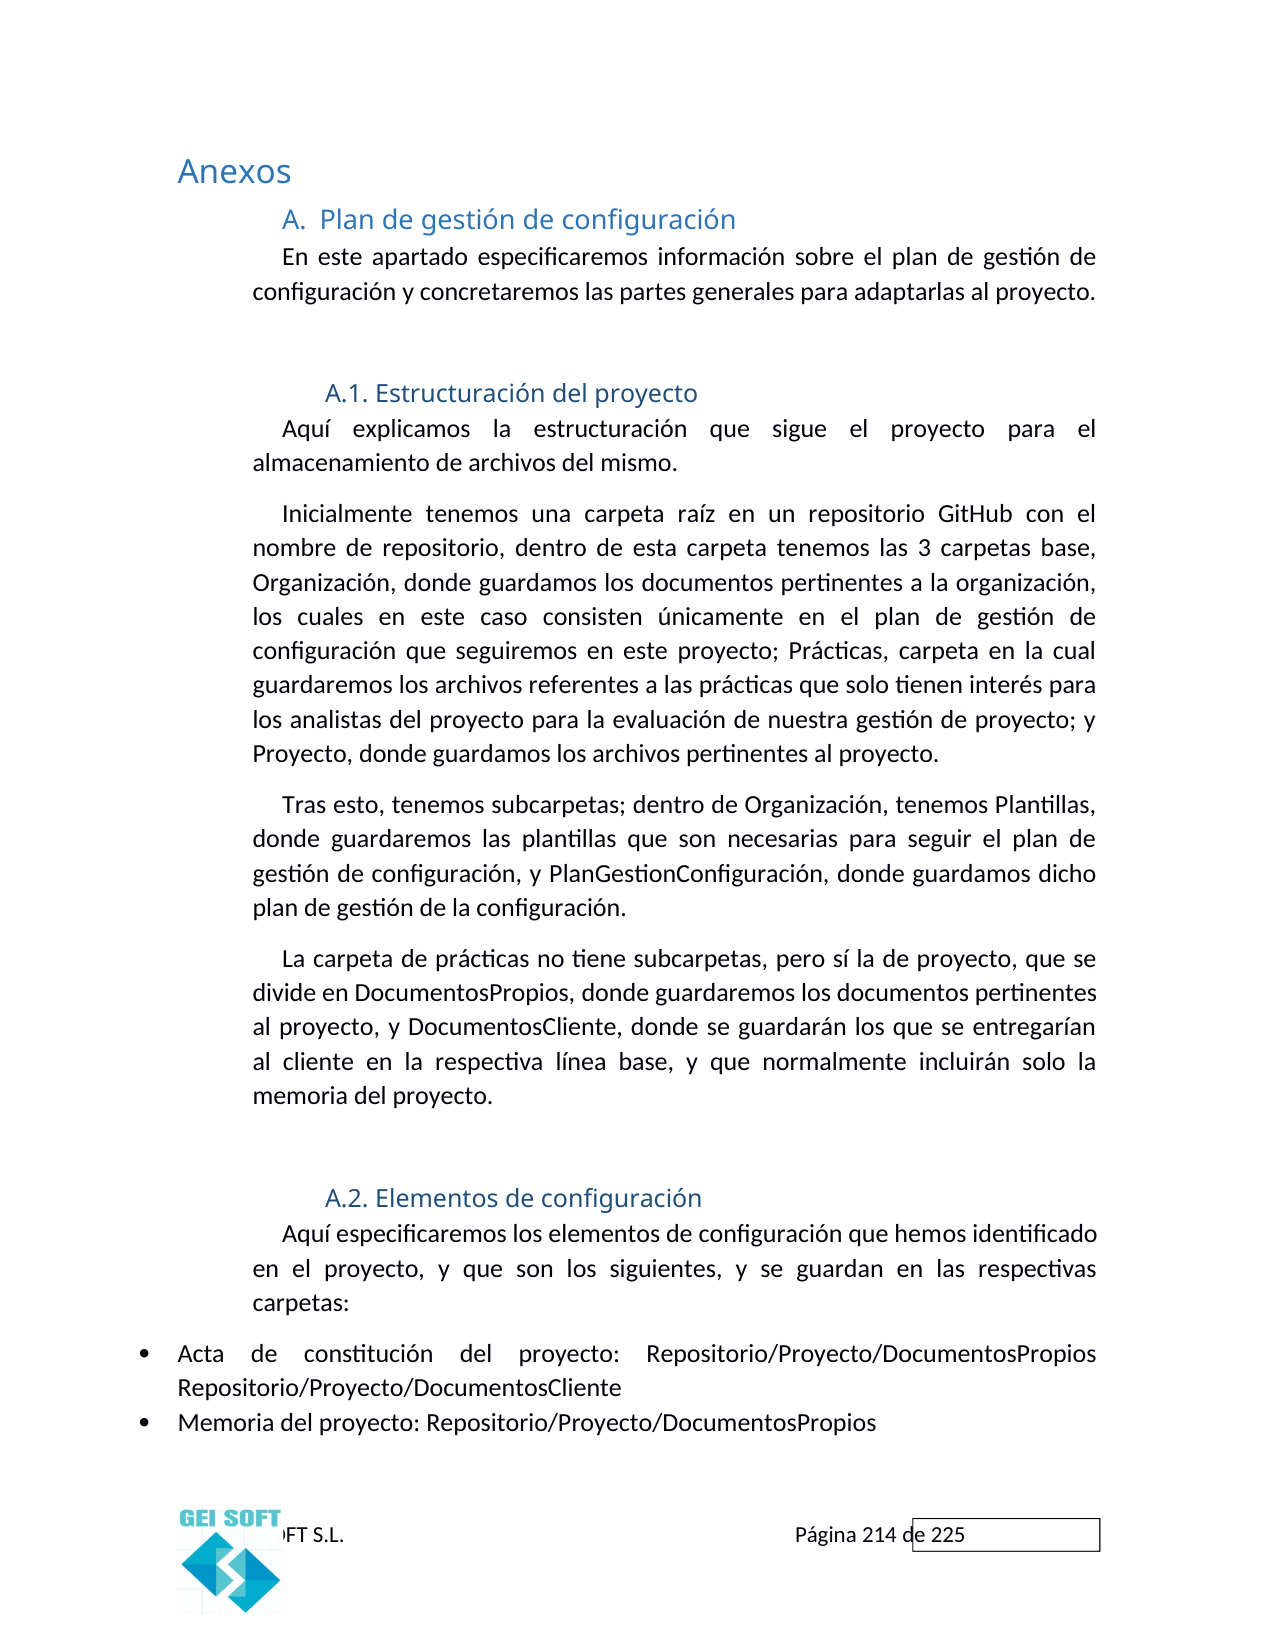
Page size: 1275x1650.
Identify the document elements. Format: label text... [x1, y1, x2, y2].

subtitle Plan de gestión de configuración [282, 201, 1098, 238]
list Acta de constitución del proyecto: Repositorio/Proyecto/DocumentosPropios Repositorio/Proyecto/DocumentosCliente [140, 1337, 1098, 1403]
text Inicialmente tenemos una carpeta raíz en un repositorio GitHub con el nombre de repositorio, dentro de esta carpeta tenemos las 3 carpetas base, Organización, donde guardamos los documentos pertinentes a la organización, los cuales en este caso consisten únicamente en el plan de gestión de configuración que seguiremos en este proyecto; Prácticas, carpeta en la cual guardaremos los archivos referentes a las prácticas que solo tienen interés para los analistas del proyecto para la evaluación de nuestra gestión de proyecto; y Proyecto, donde guardamos los archivos pertinentes al proyecto. [252, 497, 1098, 769]
subtitle A.2. Elementos de configuración [252, 1181, 1098, 1215]
text Tras esto, tenemos subcarpetas; dentro de Organización, tenemos Plantillas, donde guardaremos las plantillas que son necesarias para seguir el plan de gestión de configuración, y PlanGestionConfiguración, donde guardamos dicho plan de gestión de la configuración. [252, 788, 1098, 923]
subtitle A.1. Estructuración del proyecto [252, 375, 1098, 409]
subtitle Anexos [177, 148, 1098, 193]
picture [177, 1507, 284, 1615]
text La carpeta de prácticas no tiene subcarpetas, pero sí la de proyecto, que se divide en DocumentosPropios, donde guardaremos los documentos pertinentes al proyecto, y DocumentosCliente, donde se guardarán los que se entregarían al cliente en la respectiva línea base, y que normalmente incluirán solo la memoria del proyecto. [252, 942, 1098, 1111]
text En este apartado especificaremos información sobre el plan de gestión de configuración y concretaremos las partes generales para adaptarlas al proyecto. [252, 241, 1098, 307]
text Aquí especificaremos los elementos de configuración que hemos identificado en el proyecto, y que son los siguientes, y se guardan en las respectivas carpetas: [252, 1218, 1098, 1318]
list Memoria del proyecto: Repositorio/Proyecto/DocumentosPropios [140, 1406, 1098, 1437]
text Aquí explicamos la estructuración que sigue el proyecto para el almacenamiento de archivos del mismo. [252, 412, 1098, 478]
picture [912, 1518, 1102, 1553]
